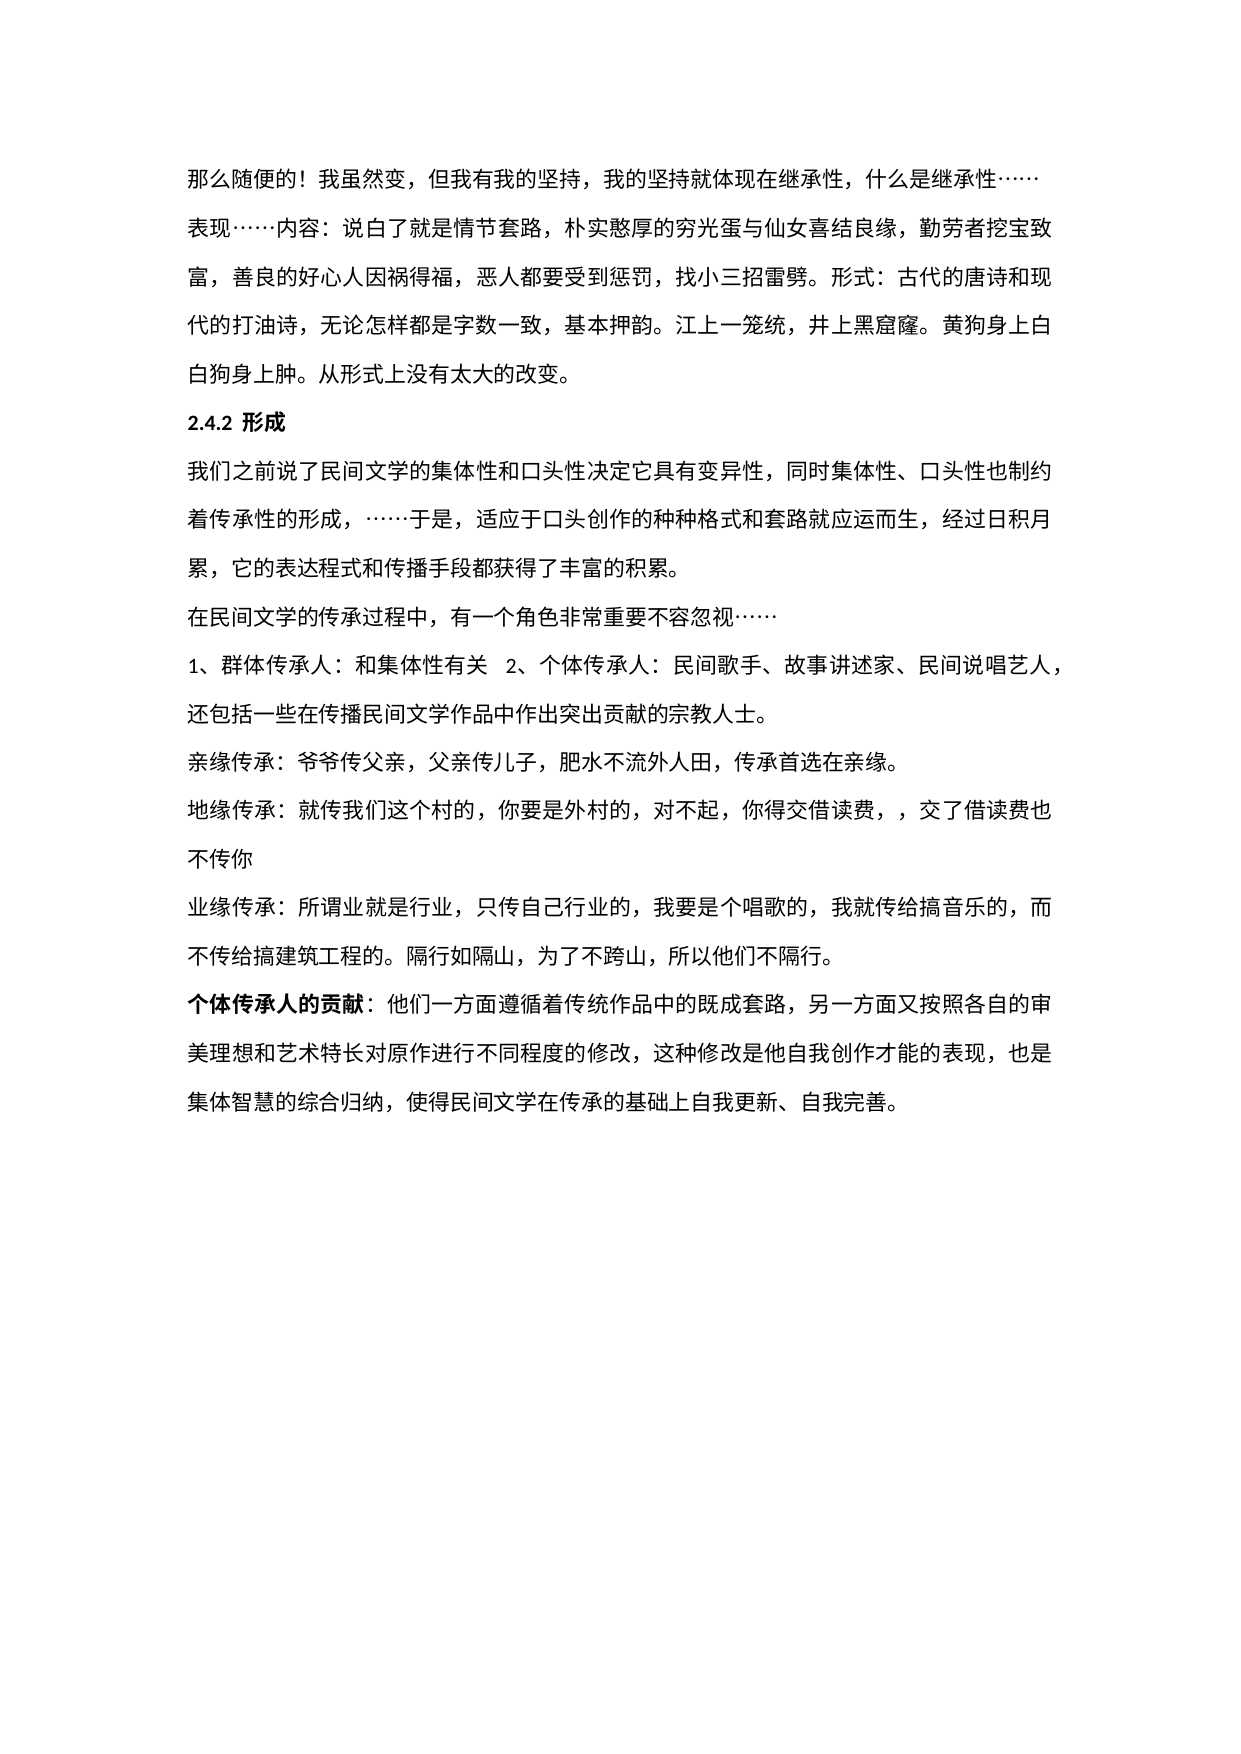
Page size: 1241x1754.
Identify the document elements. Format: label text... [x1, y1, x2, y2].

text 亲缘传承：爷爷传父亲，父亲传儿子，肥水不流外人田，传承首选在亲缘。 [187, 744, 1053, 777]
text 表现……内容：说白了就是情节套路，朴实憨厚的穷光蛋与仙女喜结良缘，勤劳者挖宝致富，善良的好心人因祸得福，恶人都要受到惩罚，找小三招雷劈。形式：古代的唐诗和现代的打油诗，无论怎样都是字数一致，基本押韵。江上一笼统，井上黑窟窿。黄狗身上白，白狗身上肿。从形式上没有太大的改变。 [187, 210, 1053, 389]
text 1、群体传承人：和集体性有关 2、个体传承人：民间歌手、故事讲述家、民间说唱艺人，还包括一些在传播民间文学作品中作出突出贡献的宗教人士。 [187, 647, 1053, 729]
text 我们之前说了民间文学的集体性和口头性决定它具有变异性，同时集体性、口头性也制约着传承性的形成，……于是，适应于口头创作的种种格式和套路就应运而生，经过日积月累，它的表达程式和传播手段都获得了丰富的积累。 [187, 453, 1053, 583]
text 在民间文学的传承过程中，有一个角色非常重要不容忽视…… [187, 599, 1053, 632]
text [187, 162, 1053, 194]
text 个体传承人的贡献：他们一方面遵循着传统作品中的既成套路，另一方面又按照各自的审美理想和艺术特长对原作进行不同程度的修改，这种修改是他自我创作才能的表现，也是集体智慧的综合归纳，使得民间文学在传承的基础上自我更新、自我完善。 [187, 987, 1053, 1117]
text 地缘传承：就传我们这个村的，你要是外村的，对不起，你得交借读费，，交了借读费也不传你 [187, 793, 1053, 874]
text 业缘传承：所谓业就是行业，只传自己行业的，我要是个唱歌的，我就传给搞音乐的，而不传给搞建筑工程的。隔行如隔山，为了不跨山，所以他们不隔行。 [187, 890, 1053, 971]
subtitle 2.4.2 形成 [187, 405, 1053, 437]
